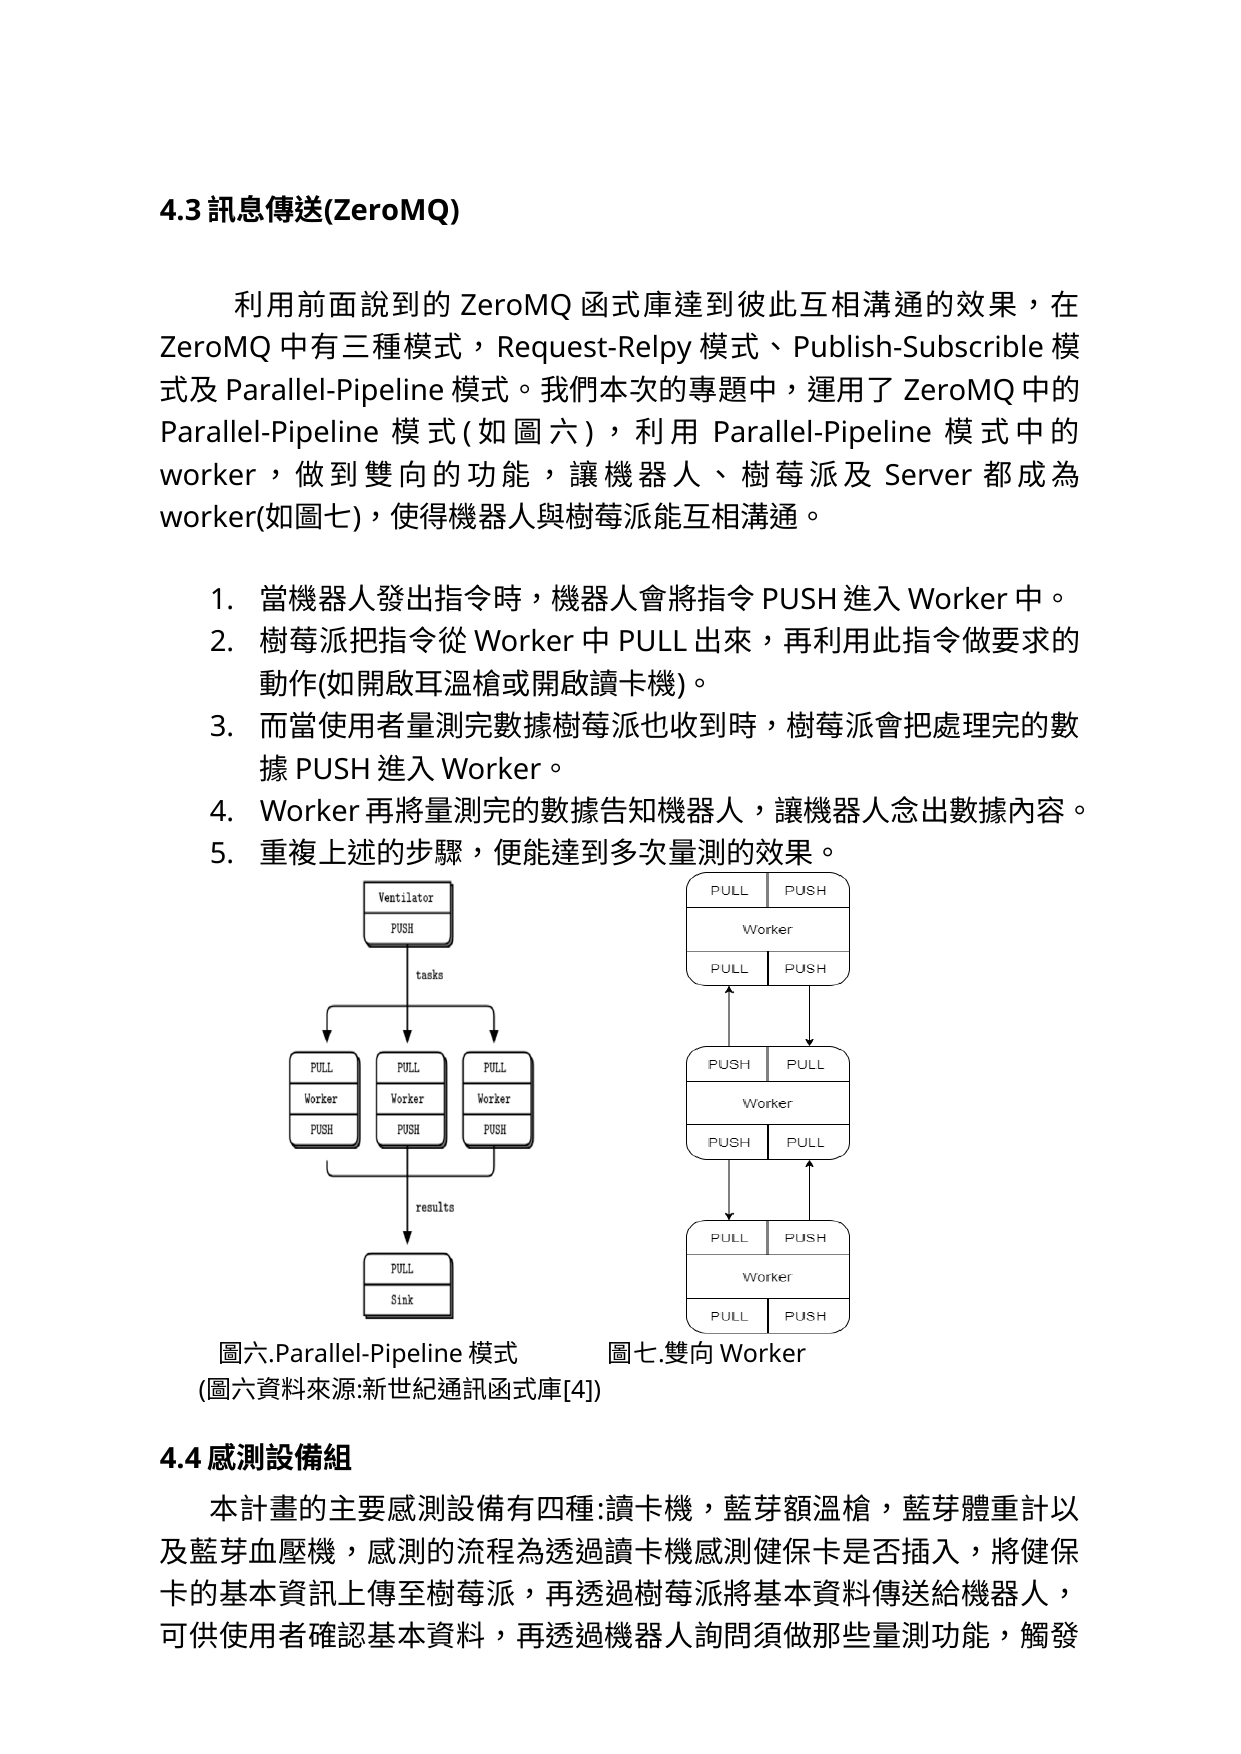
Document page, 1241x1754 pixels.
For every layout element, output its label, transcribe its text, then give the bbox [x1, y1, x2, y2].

picture [686, 872, 852, 1334]
text 圖六.Parallel-Pipeline模式 圖七.雙向Worker [159, 1333, 1081, 1369]
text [159, 1486, 1081, 1655]
list 而當使用者量測完數據樹莓派也收到時，樹莓派會把處理完的數據PUSH進入Worker。 [209, 703, 1081, 788]
list 重複上述的步驟，便能達到多次量測的效果。 [209, 830, 1081, 872]
subtitle 4.4感測設備組 [159, 1435, 1081, 1477]
list 樹莓派把指令從Worker中 PULL出來，再利用此指令做要求的動作(如開啟耳溫槍或開啟讀卡機)。 [209, 618, 1081, 703]
picture [205, 873, 588, 1334]
list Worker再將量測完的數據告知機器人，讓機器人念出數據內容。 [209, 788, 1081, 830]
list 當機器人發出指令時，機器人會將指令PUSH進入Worker中。 [209, 576, 1081, 618]
text 利用前面說到的ZeroMQ函式庫達到彼此互相溝通的效果，在ZeroMQ中有三種模式，Request-Relpy模式、Publish-Subscrible模式及Parallel-Pipeline模式。我們本次的專題中，運用了ZeroMQ中的Parallel-Pipeline模式(如圖六)，利用Parallel-Pipeline模式中的worker，做到雙向的功能，讓機器人、樹莓派及Server都成為worker(如圖七)，使得機器人與樹莓派能互相溝通。 [159, 282, 1081, 536]
text (圖六資料來源:新世紀通訊函式庫[4]) [159, 1369, 1081, 1406]
subtitle 4.3訊息傳送(ZeroMQ) [159, 187, 1081, 229]
